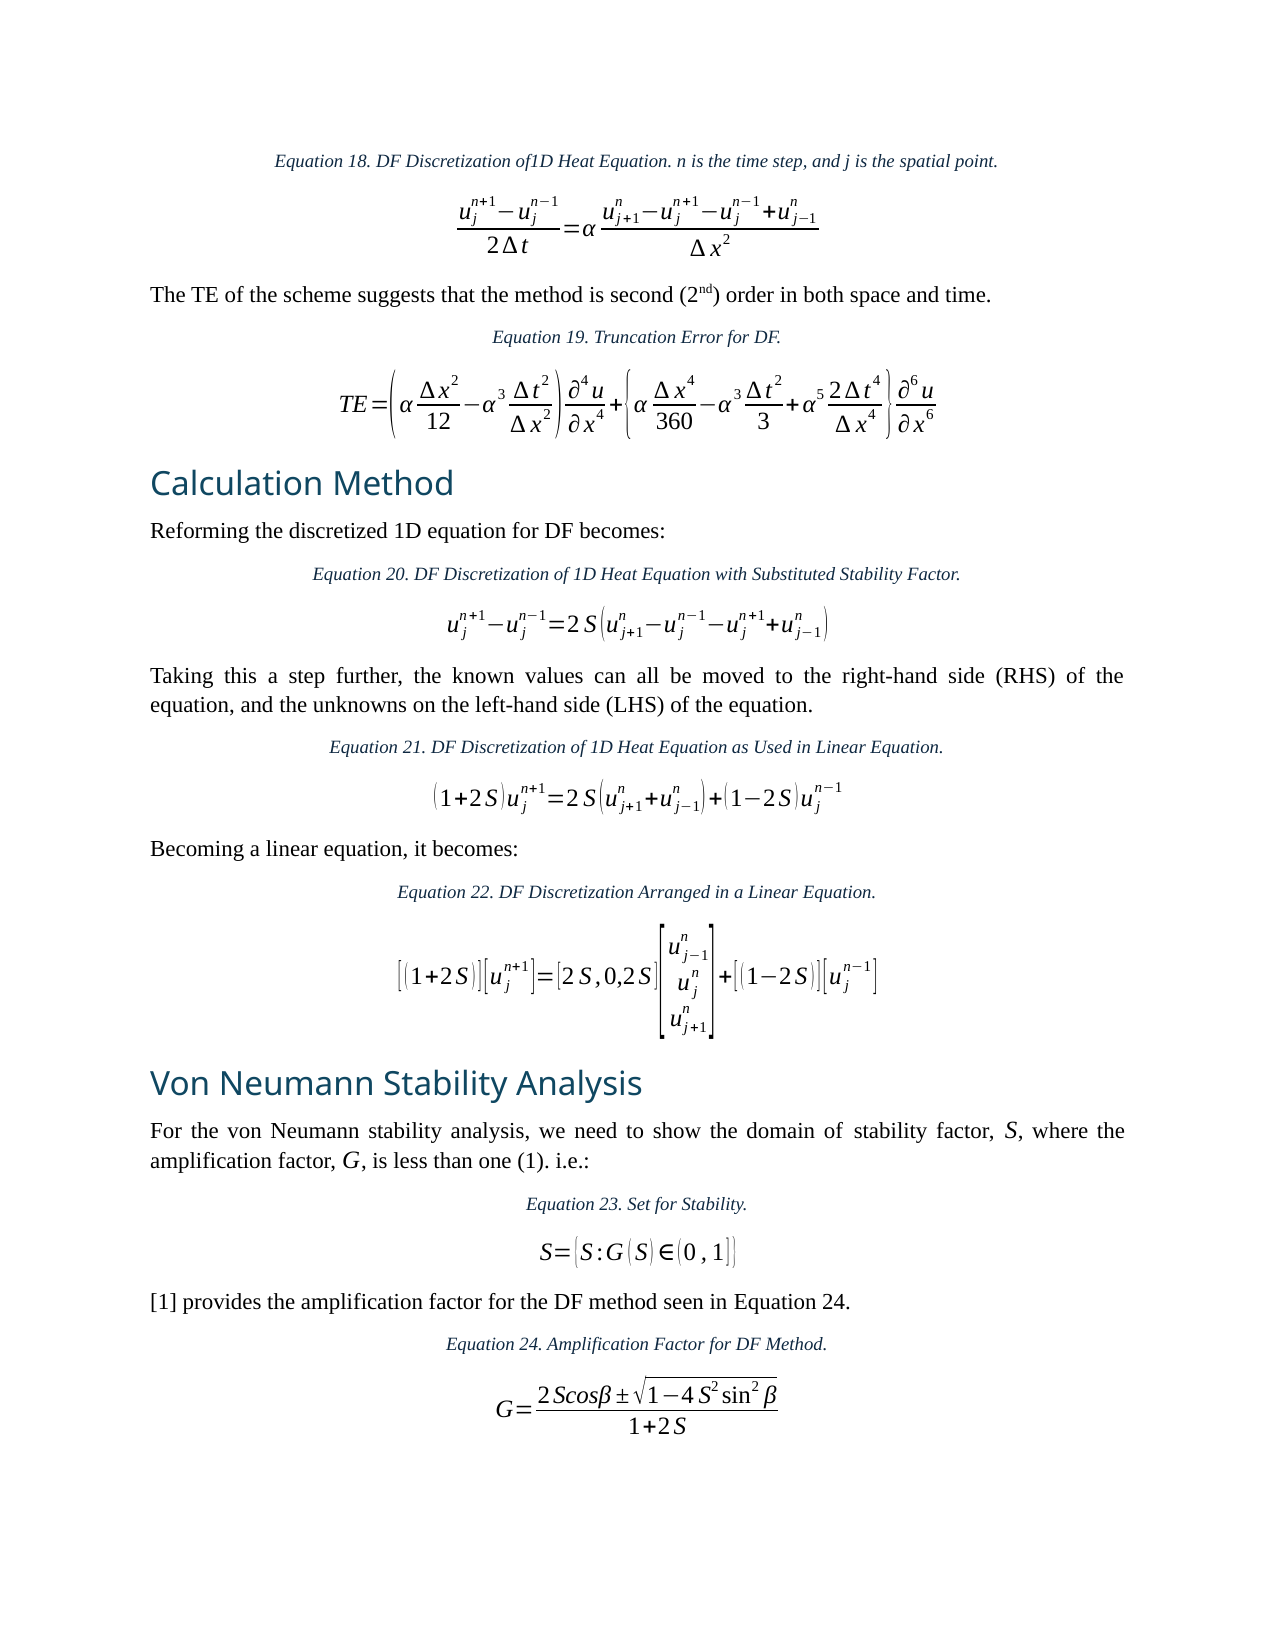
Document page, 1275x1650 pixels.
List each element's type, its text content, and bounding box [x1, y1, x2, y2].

text Reforming the discretized 1D equation for DF becomes: [150, 517, 1125, 544]
text The TE of the scheme suggests that the method is second (2nd) order in both space and time. [150, 281, 1125, 307]
text For the von Neumann stability analysis, we need to show the domain of stability factor, , where the amplification factor, , is less than one (1). i.e.: [150, 1117, 1125, 1174]
text Becoming a linear equation, it becomes: [150, 836, 1125, 862]
subtitle Von Neumann Stability Analysis [150, 1059, 1125, 1105]
text [1] provides the amplification factor for the DF method seen in Equation 24. [150, 1288, 1125, 1314]
text Taking this a step further, the known values can all be moved to the right-hand side (RHS) of the equation, and the unknowns on the left-hand side (LHS) of the equation. [150, 662, 1125, 717]
subtitle Calculation Method [150, 460, 1125, 505]
